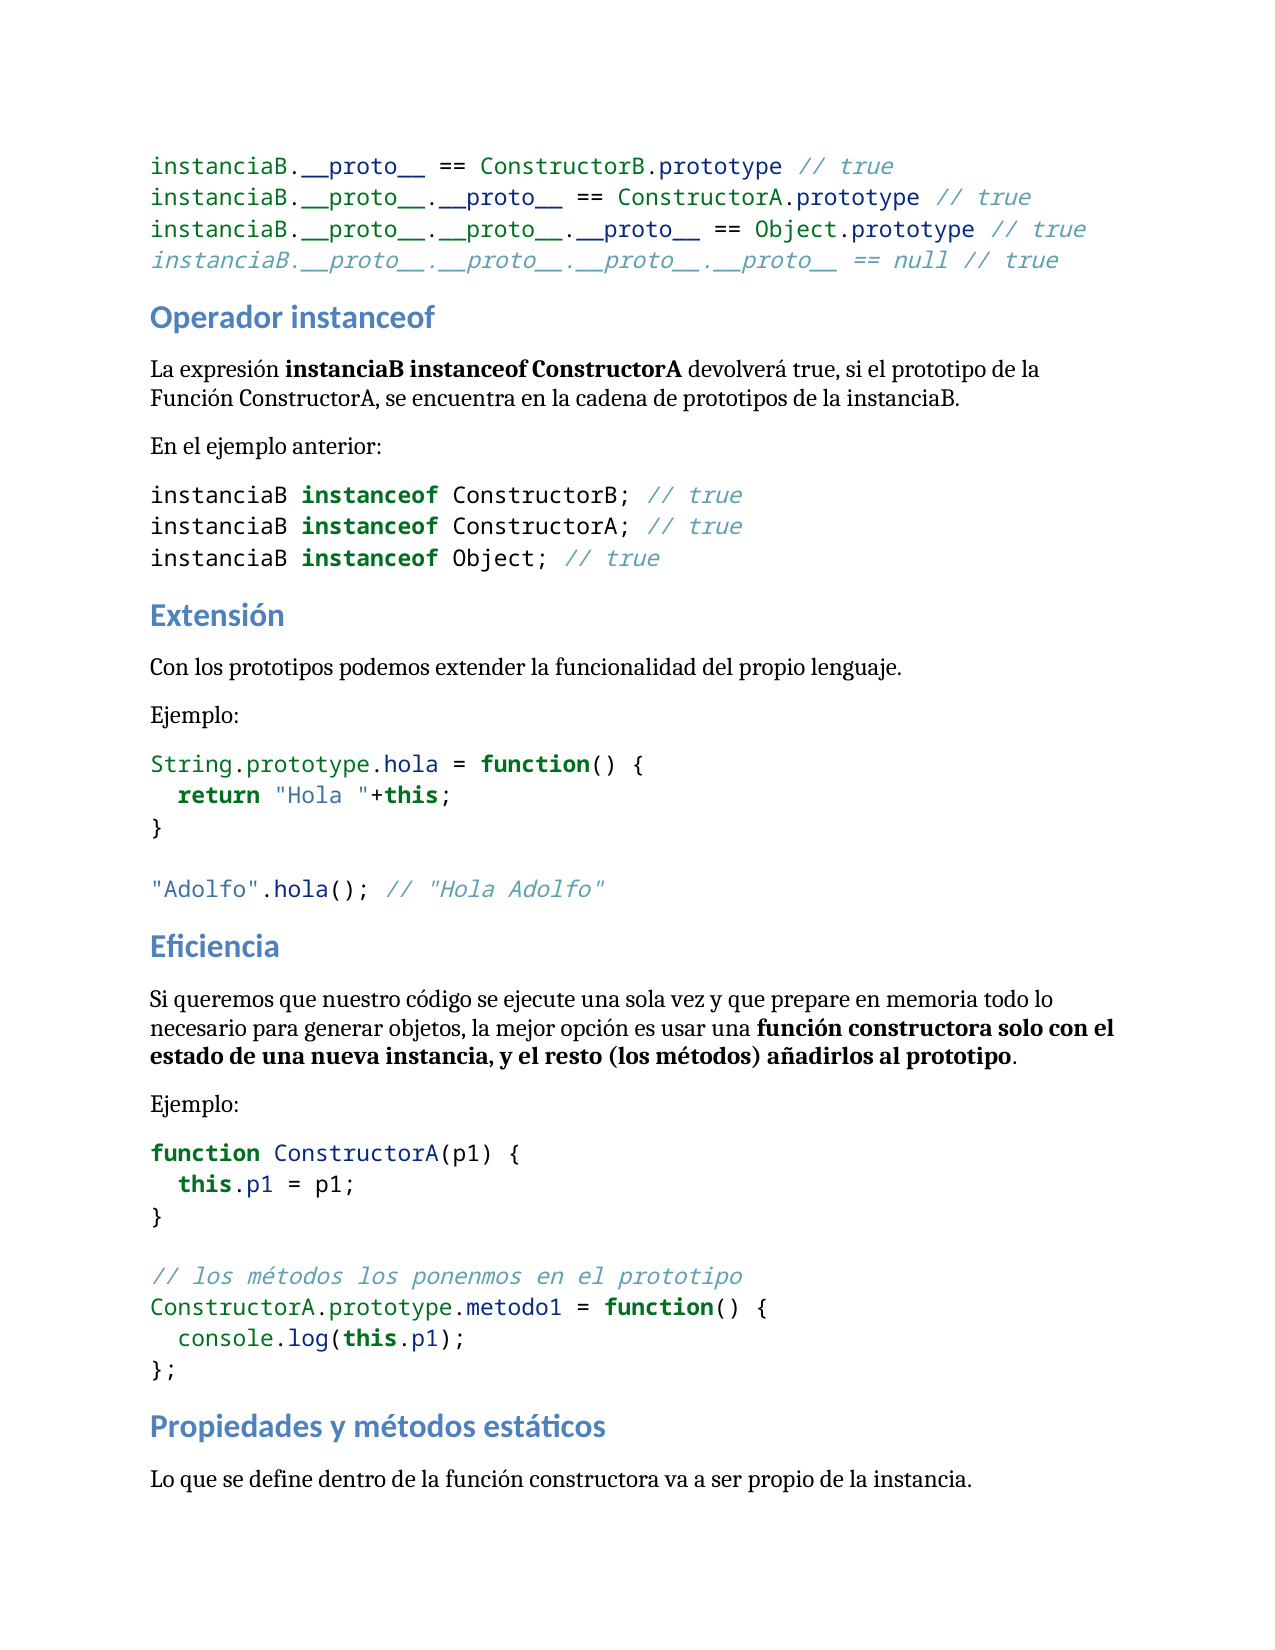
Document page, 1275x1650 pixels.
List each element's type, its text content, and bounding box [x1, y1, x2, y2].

text function ConstructorA(p1) { this.p1 = p1; } // los métodos los ponenmos en el prototipo ConstructorA.prototype.metodo1 = function() { console.log(this.p1); }; [150, 1137, 1125, 1385]
subtitle Propiedades y métodos estáticos [150, 1406, 1125, 1446]
subtitle Operador instanceof [150, 296, 1125, 337]
text Ejemplo: [150, 701, 1125, 729]
text Con los prototipos podemos extender la funcionalidad del propio lenguaje. [150, 653, 1125, 682]
text La expresión instanciaB instanceof ConstructorA devolverá true, si el prototipo de la Función ConstructorA, se encuentra en la cadena de prototipos de la instanciaB. [150, 355, 1125, 413]
text String.prototype.hola = function() { return "Hola "+this; } "Adolfo".hola(); // "Hola Adolfo" [150, 748, 1125, 904]
text Lo que se define dentro de la función constructora va a ser propio de la instancia. [150, 1465, 1125, 1494]
subtitle Eficiencia [150, 925, 1125, 966]
text instanciaB.__proto__ == ConstructorB.prototype // true instanciaB.__proto__.__proto__ == ConstructorA.prototype // true instanciaB.__proto__.__proto__.__proto__ == Object.prototype // true instanciaB.__proto__.__proto__.__proto__.__proto__ == null // true [150, 150, 1125, 275]
text Ejemplo: [150, 1090, 1125, 1118]
text En el ejemplo anterior: [150, 432, 1125, 460]
text Si queremos que nuestro código se ejecute una sola vez y que prepare en memoria todo lo necesario para generar objetos, la mejor opción es usar una función constructora solo con el estado de una nueva instancia, y el resto (los métodos) añadirlos al prototipo. [150, 985, 1125, 1071]
text instanciaB instanceof ConstructorB; // true instanciaB instanceof ConstructorA; // true instanciaB instanceof Object; // true [150, 479, 1125, 573]
subtitle Extensión [150, 594, 1125, 634]
